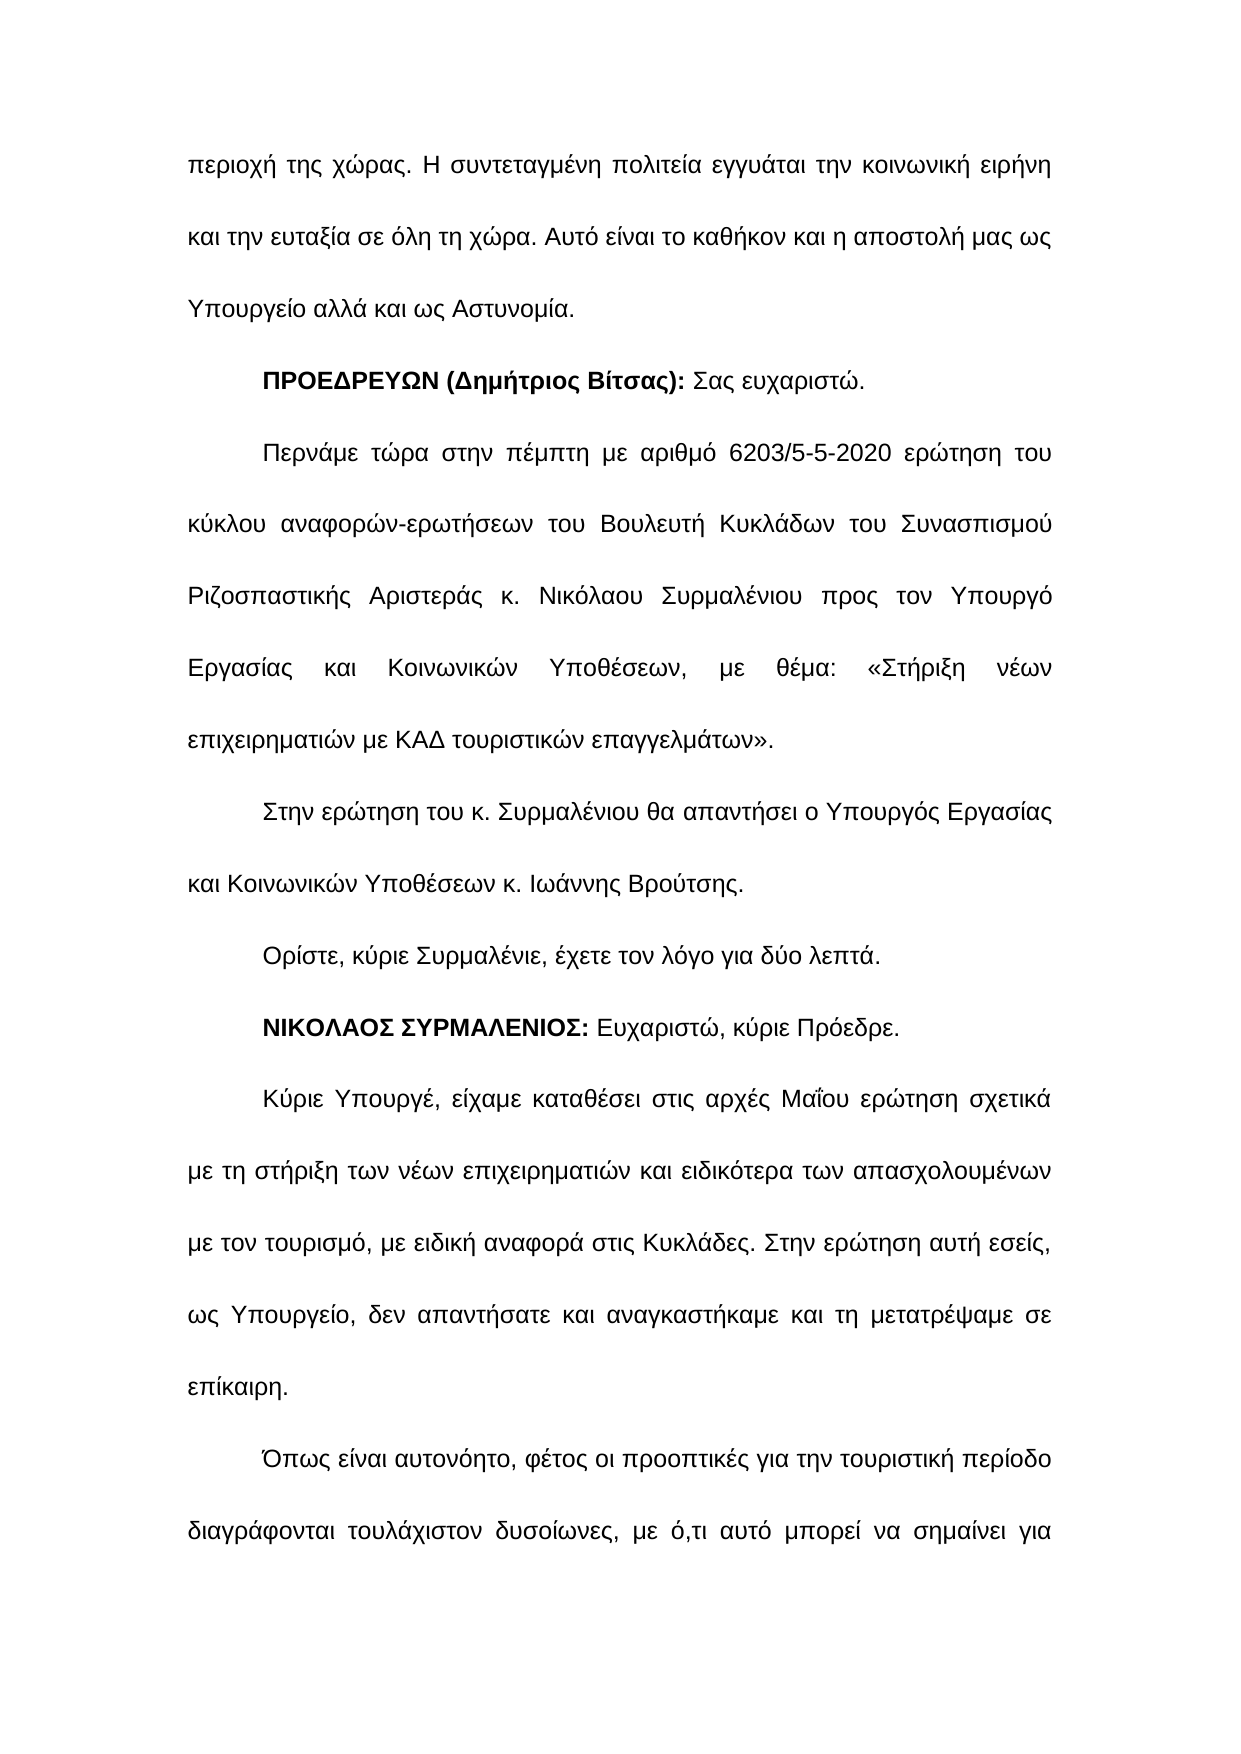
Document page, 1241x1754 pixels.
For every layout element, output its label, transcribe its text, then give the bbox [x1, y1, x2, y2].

text Περνάμε τώρα στην πέμπτη με αριθμό 6203/5-5-2020 ερώτηση του κύκλου αναφορών-ερωτήσεων του Βουλευτή Κυκλάδων του Συνασπισμού Ριζοσπαστικής Αριστεράς κ. Νικόλαου Συρμαλένιου προς τον Υπουργό Εργασίας και Κοινωνικών Υποθέσεων, με θέμα: «Στήριξη νέων επιχειρηματιών με ΚΑΔ τουριστικών επαγγελμάτων». [187, 437, 1053, 754]
text Στην ερώτηση του κ. Συρμαλένιου θα απαντήσει ο Υπουργός Εργασίας και Κοινωνικών Υποθέσεων κ. Ιωάννης Βρούτσης. [187, 797, 1053, 897]
text Ορίστε, κύριε Συρμαλένιε, έχετε τον λόγο για δύο λεπτά. [187, 941, 1053, 969]
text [187, 1444, 1053, 1544]
text Κύριε Υπουργέ, είχαμε καταθέσει στις αρχές Μαΐου ερώτηση σχετικά με τη στήριξη των νέων επιχειρηματιών και ειδικότερα των απασχολουμένων με τον τουρισμό, με ειδική αναφορά στις Κυκλάδες. Στην ερώτηση αυτή εσείς, ως Υπουργείο, δεν απαντήσατε και αναγκαστήκαμε και τη μετατρέψαμε σε επίκαιρη. [187, 1084, 1053, 1401]
text ΠΡΟΕΔΡΕΥΩΝ (Δημήτριος Βίτσας): Σας ευχαριστώ. [187, 366, 1053, 394]
text ΝΙΚΟΛΑΟΣ ΣΥΡΜΑΛΕΝΙΟΣ: Ευχαριστώ, κύριε Πρόεδρε. [187, 1012, 1053, 1041]
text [187, 150, 1053, 322]
